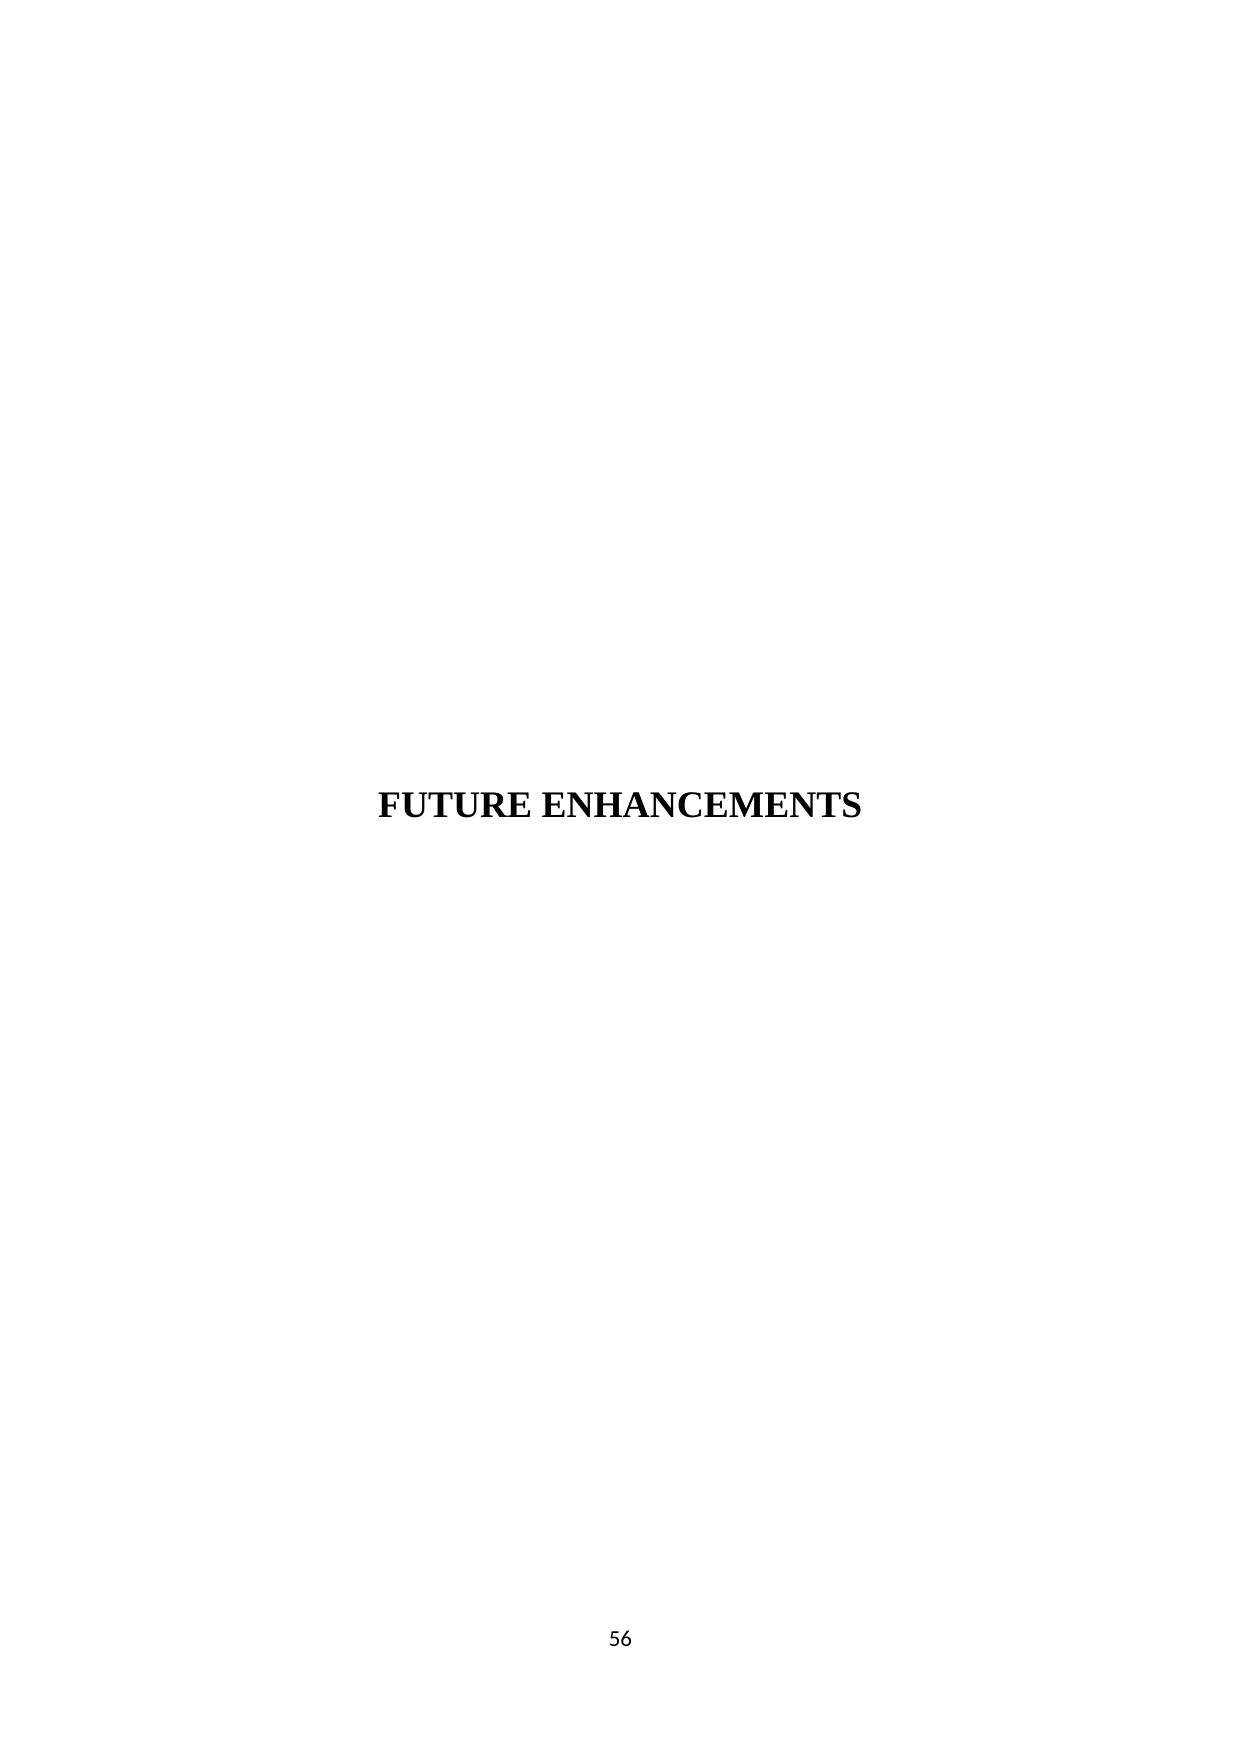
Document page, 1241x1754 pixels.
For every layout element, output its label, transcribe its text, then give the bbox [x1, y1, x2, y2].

text FUTURE ENHANCEMENTS [150, 782, 1090, 825]
